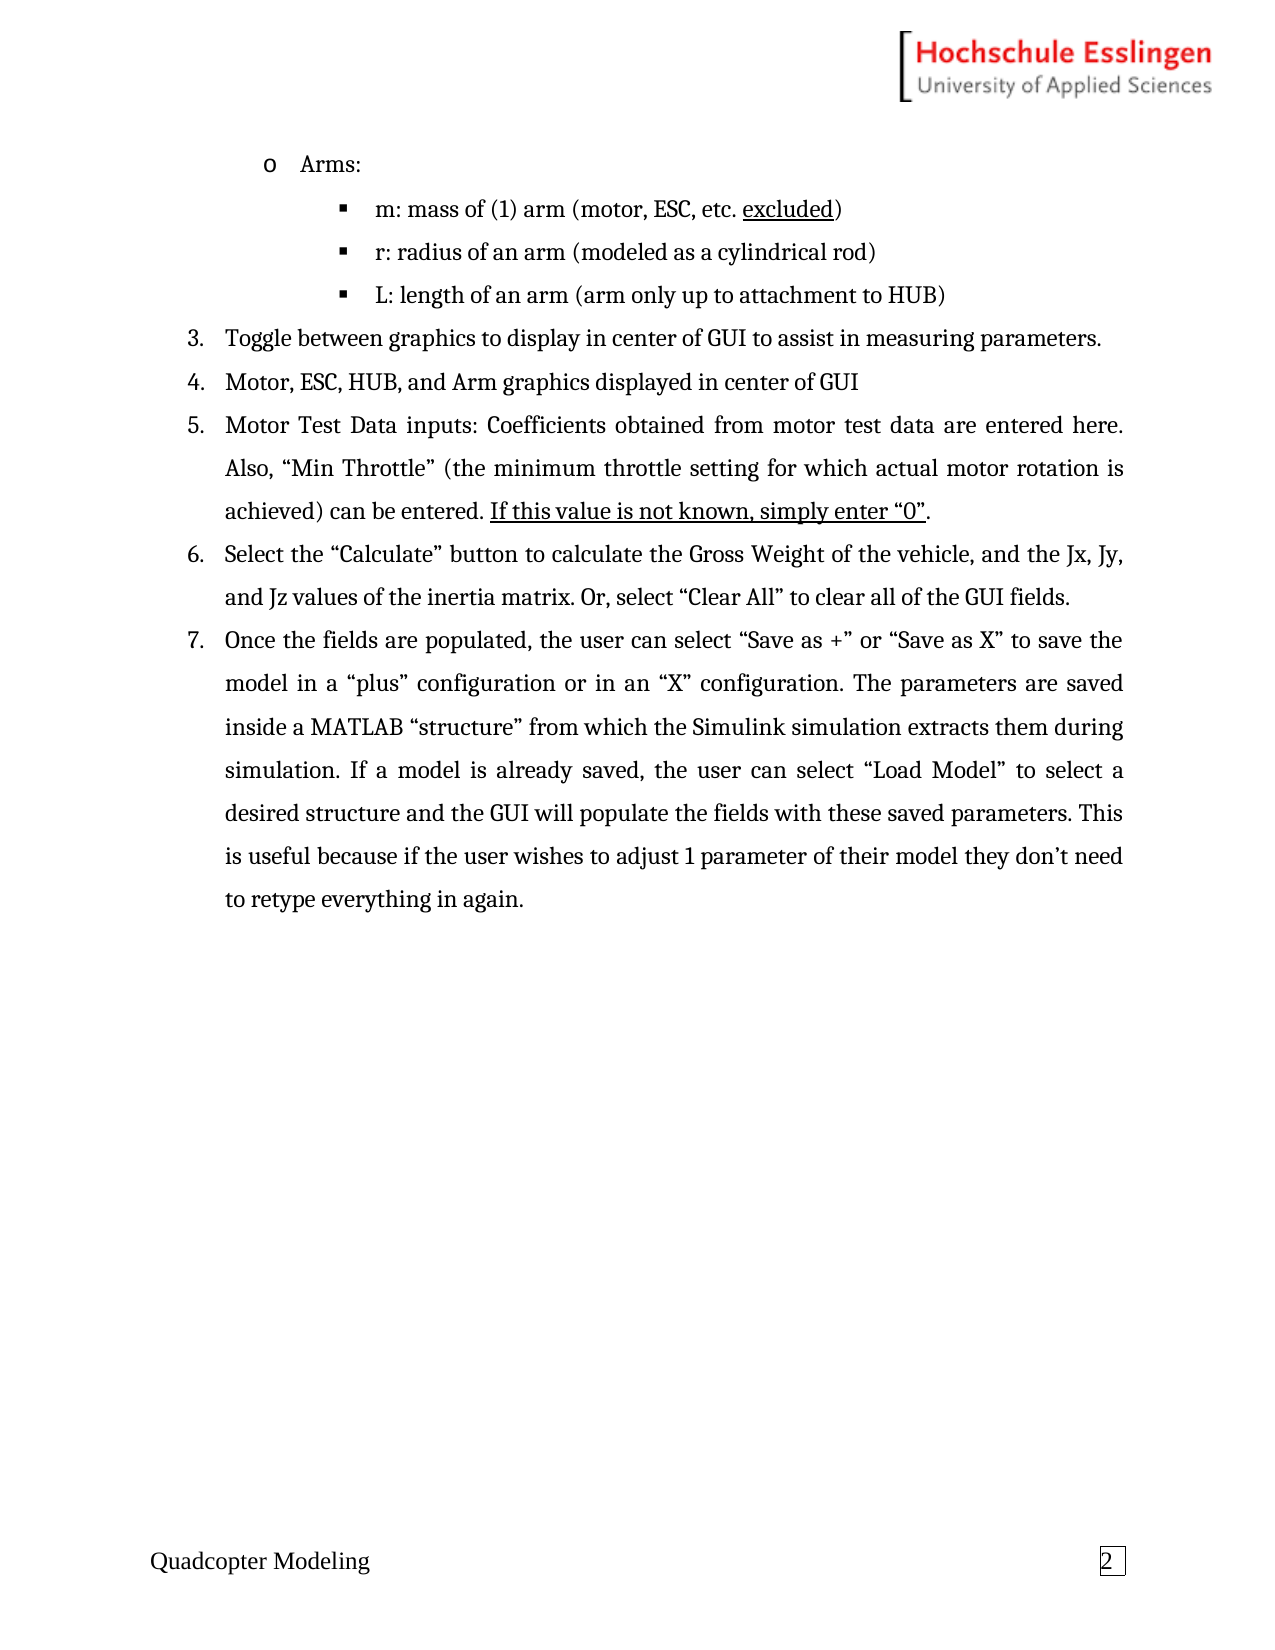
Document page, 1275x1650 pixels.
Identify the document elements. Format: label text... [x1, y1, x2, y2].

list Arms: [262, 150, 1125, 180]
list Select the “Calculate” button to calculate the Gross Weight of the vehicle, and the Jx, Jy, and Jz values of the inertia matrix. Or, select “Clear All” to clear all of the GUI fields. [187, 540, 1125, 612]
list r: radius of an arm (modeled as a cylindrical rod) [337, 238, 1125, 267]
list Motor Test Data inputs: Coefficients obtained from motor test data are entered here. Also, “Min Throttle” (the minimum throttle setting for which actual motor rotation is achieved) can be entered. If this value is not known, simply enter “0”. [187, 411, 1125, 526]
list m: mass of (1) arm (motor, ESC, etc. excluded) [337, 195, 1125, 224]
list L: length of an arm (arm only up to attachment to HUB) [337, 281, 1125, 310]
list Motor, ESC, HUB, and Arm graphics displayed in center of GUI [187, 367, 1125, 396]
list Once the fields are populated, the user can select “Save as +” or “Save as X” to save the model in a “plus” configuration or in an “X” configuration. The parameters are saved inside a MATLAB “structure” from which the Simulink simulation extracts them during simulation. If a model is already saved, the user can select “Load Model” to select a desired structure and the GUI will populate the fields with these saved parameters. This is useful because if the user wishes to adjust 1 parameter of their model they don’t need to retype everything in again. [187, 626, 1125, 914]
picture [899, 31, 1212, 102]
list Toggle between graphics to display in center of GUI to assist in measuring parameters. [187, 324, 1125, 353]
